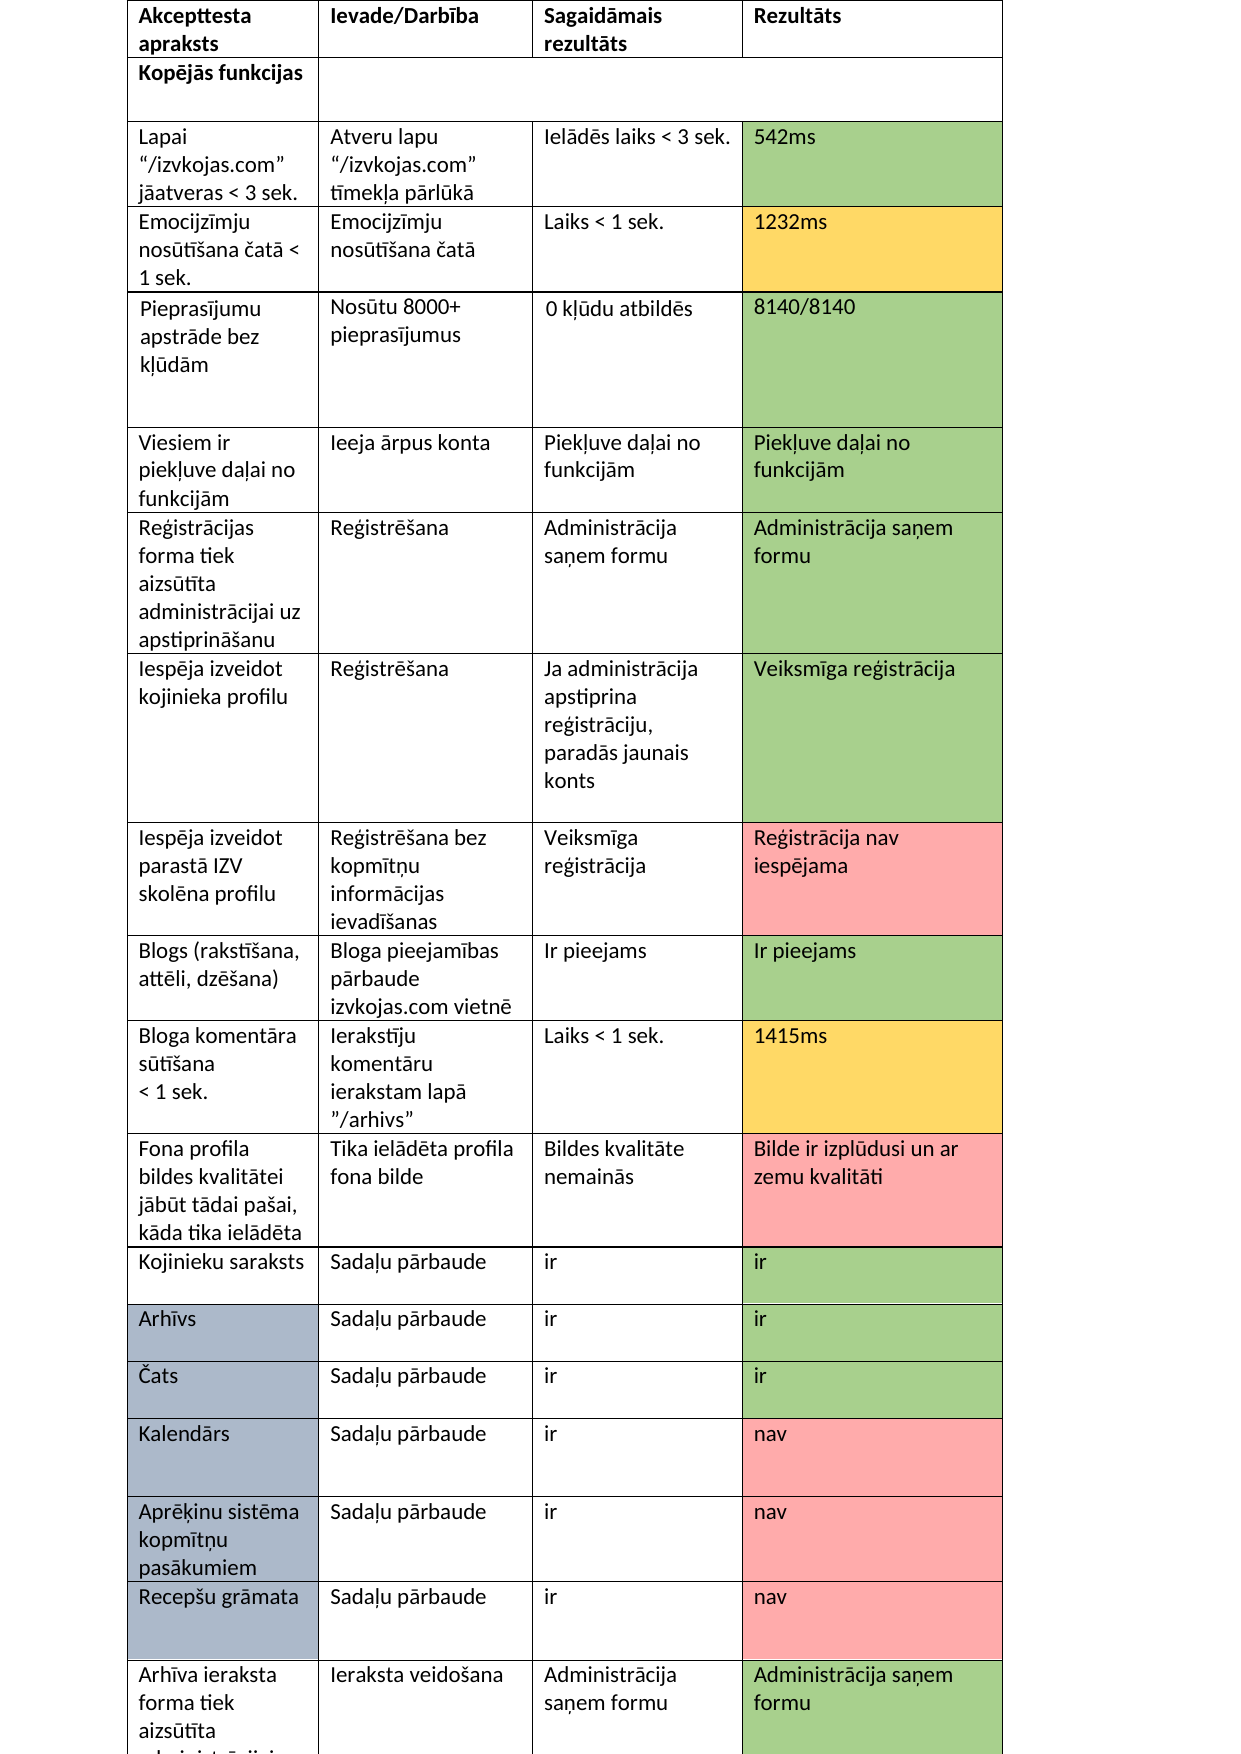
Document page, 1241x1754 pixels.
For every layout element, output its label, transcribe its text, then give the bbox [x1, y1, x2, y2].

table_cell Reģistrācijas forma tiek aizsūtīta administrācijai uz apstiprināšanu [128, 513, 318, 653]
table_cell Lapai “/izvkojas.com” jāatveras < 3 sek. [128, 122, 318, 206]
table_cell Administrācija saņem formu [743, 1661, 1002, 1754]
table_cell Piekļuve daļai no funkcijām [743, 428, 1002, 512]
table_cell Kopējās funkcijas [128, 58, 318, 121]
table_cell Nosūtu 8000+ pieprasījumus [319, 293, 532, 427]
table_cell Atveru lapu “/izvkojas.com” tīmekļa pārlūkā [319, 122, 532, 206]
table_cell Reģistrēšana bez kopmītņu informācijas ievadīšanas [319, 823, 532, 935]
table_cell Laiks < 1 sek. [533, 1021, 742, 1133]
table_cell Reģistrēšana [319, 654, 532, 822]
table_cell Ieraksta veidošana [319, 1661, 532, 1754]
table_cell Bildes kvalitāte nemainās [533, 1134, 742, 1246]
table_cell ir [743, 1305, 1002, 1361]
table_cell Viesiem ir piekļuve daļai no funkcijām [128, 428, 318, 512]
table_cell Reģistrācija nav iespējama [743, 823, 1002, 935]
table_cell Recepšu grāmata [128, 1582, 318, 1659]
table_cell Bilde ir izplūdusi un ar zemu kvalitāti [743, 1134, 1002, 1246]
table_cell 8140/8140 [743, 293, 1002, 427]
table_header Akcepttesta apraksts [128, 1, 318, 57]
table_cell [533, 293, 742, 427]
table_cell ir [533, 1497, 742, 1581]
table_cell Veiksmīga reģistrācija [743, 654, 1002, 822]
table_cell [319, 58, 533, 121]
table_cell Administrācija saņem formu [533, 513, 742, 653]
table_header Sagaidāmais rezultāts [533, 1, 742, 57]
table_cell Sadaļu pārbaude [319, 1582, 532, 1659]
table_cell ir [743, 1248, 1002, 1303]
table_cell Veiksmīga reģistrācija [533, 823, 742, 935]
table_cell Ieeja ārpus konta [319, 428, 532, 512]
table_cell Reģistrēšana [319, 513, 532, 653]
table_cell Arhīva ieraksta forma tiek aizsūtīta administrācijai uz apstiprināšanu [128, 1661, 318, 1754]
table_cell nav [743, 1419, 1002, 1496]
table_cell ir [533, 1362, 742, 1418]
table_cell 1232ms [743, 207, 1002, 291]
table_cell Sadaļu pārbaude [319, 1362, 532, 1418]
table_cell Iespēja izveidot kojinieka profilu [128, 654, 318, 822]
table_cell [128, 293, 318, 427]
table_cell nav [743, 1582, 1002, 1659]
table_cell 1415ms [743, 1021, 1002, 1133]
table_cell Iespēja izveidot parastā IZV skolēna profilu [128, 823, 318, 935]
table_cell Čats [128, 1362, 318, 1418]
table_cell Ja administrācija apstiprina reģistrāciju, paradās jaunais konts [533, 654, 742, 822]
table_cell Emocijzīmju nosūtīšana čatā [319, 207, 532, 291]
table_cell ir [533, 1582, 742, 1659]
table_cell Arhīvs [128, 1305, 318, 1361]
table_cell Bloga pieejamības pārbaude izvkojas.com vietnē [319, 936, 532, 1020]
table_cell Bloga komentāra sūtīšana < 1 sek. [128, 1021, 318, 1133]
table_cell Sadaļu pārbaude [319, 1497, 532, 1581]
table_cell Laiks < 1 sek. [533, 207, 742, 291]
table_cell Ielādēs laiks < 3 sek. [533, 122, 742, 206]
table_cell Blogs (rakstīšana, attēli, dzēšana) [128, 936, 318, 1020]
table_cell Kalendārs [128, 1419, 318, 1496]
table_cell Tika ielādēta profila fona bilde [319, 1134, 532, 1246]
table_cell Sadaļu pārbaude [319, 1248, 532, 1303]
table_header Rezultāts [743, 1, 1002, 57]
table_cell Administrācija saņem formu [743, 513, 1002, 653]
table_cell ir [533, 1419, 742, 1496]
table_cell Aprēķinu sistēma kopmītņu pasākumiem [128, 1497, 318, 1581]
table_cell Kojinieku saraksts [128, 1248, 318, 1303]
table_cell ir [743, 1362, 1002, 1418]
table_cell Emocijzīmju nosūtīšana čatā < 1 sek. [128, 207, 318, 291]
table_cell ir [533, 1248, 742, 1303]
table_cell Ir pieejams [743, 936, 1002, 1020]
table_cell Sadaļu pārbaude [319, 1419, 532, 1496]
table_cell ir [533, 1305, 742, 1361]
table_cell Administrācija saņem formu [533, 1661, 742, 1754]
table_cell [533, 58, 742, 121]
table_cell Ierakstīju komentāru ierakstam lapā ”/arhivs” [319, 1021, 532, 1133]
table_cell [742, 58, 1002, 121]
table_cell nav [743, 1497, 1002, 1581]
table_cell Ir pieejams [533, 936, 742, 1020]
table_cell Piekļuve daļai no funkcijām [533, 428, 742, 512]
table_header Ievade/Darbība [319, 1, 532, 57]
table_cell Fona profila bildes kvalitātei jābūt tādai pašai, kāda tika ielādēta [128, 1134, 318, 1246]
table_cell 542ms [743, 122, 1002, 206]
table_cell Sadaļu pārbaude [319, 1305, 532, 1361]
